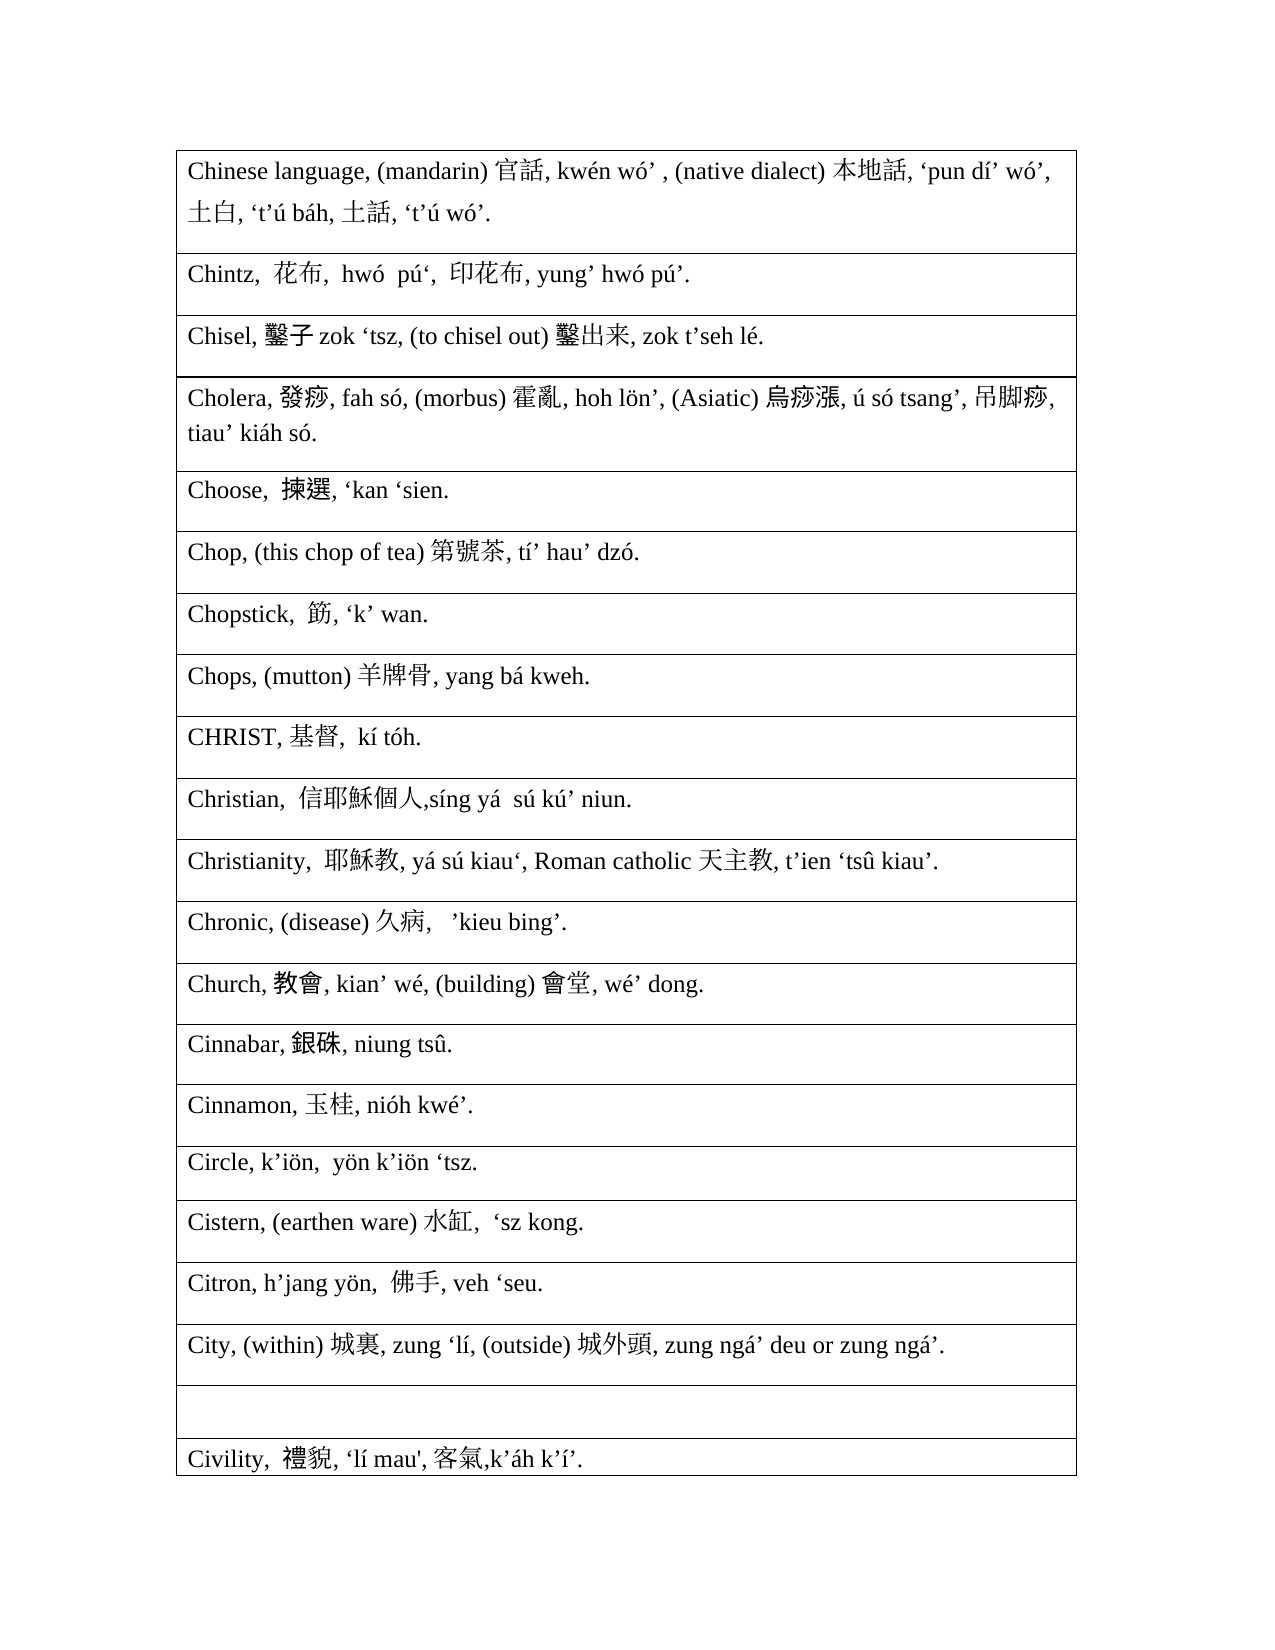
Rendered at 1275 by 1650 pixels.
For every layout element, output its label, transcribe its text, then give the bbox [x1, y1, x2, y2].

table_cell Church, 教會, kian’ wé, (building) 會堂, wé’ dong. [177, 964, 1076, 1024]
table_cell Circle, k’iön, yön k’iön ‘tsz. [177, 1147, 1076, 1200]
table_cell Christian, 信耶穌個人,síng yá sú kú’ niun. [177, 779, 1076, 839]
table_cell Citron, h’jang yön, 佛手, veh ‘seu. [177, 1263, 1076, 1324]
table_cell CHRIST, 基督, kí tóh. [177, 717, 1076, 778]
table_cell Civility, 禮貌, ‘lí mau', 客氣,k’áh k’í’. [177, 1439, 1076, 1474]
table_cell Cinnamon, 玉桂, nióh kwé’. [177, 1085, 1076, 1146]
table_cell Choose, 揀選, ‘kan ‘sien. [177, 472, 1076, 531]
table_cell [177, 1386, 1076, 1437]
table_cell Chopstick, 筯, ‘k’ wan. [177, 594, 1076, 654]
table_cell Chop, (this chop of tea) 第號茶, tí’ hau’ dzó. [177, 532, 1076, 593]
table_cell Christianity, 耶穌教, yá sú kiau‘, Roman catholic 天主教, t’ien ‘tsû kiau’. [177, 840, 1076, 901]
table_cell Cholera, 發痧, fah só, (morbus) 霍亂, hoh lön’, (Asiatic) 烏痧漲, ú só tsang’, 吊脚痧, tiau’ kiáh só. [177, 378, 1076, 471]
table_cell Cinnabar, 銀硃, niung tsû. [177, 1025, 1076, 1084]
table_cell Chronic, (disease) 久病, ’kieu bing’. [177, 902, 1076, 963]
table_cell Chisel, 鑿子zok ‘tsz, (to chisel out) 鑿出来, zok t’seh lé. [177, 316, 1076, 376]
table_cell Chops, (mutton) 羊牌骨, yang bá kweh. [177, 655, 1076, 716]
table_header Chinese language, (mandarin) 官話, kwén wó’ , (native dialect) 本地話, ‘pun dí’ wó’, 土白, ‘t’ú báh, 土話, ‘t’ú wó’. [177, 151, 1076, 253]
table_cell Chintz, 花布, hwó pú‘, 印花布, yung’ hwó pú’. [177, 254, 1076, 314]
table_cell City, (within) 城裏, zung ‘lí, (outside) 城外頭, zung ngá’ deu or zung ngá’. [177, 1325, 1076, 1385]
table_cell Cistern, (earthen ware) 水缸, ‘sz kong. [177, 1201, 1076, 1262]
